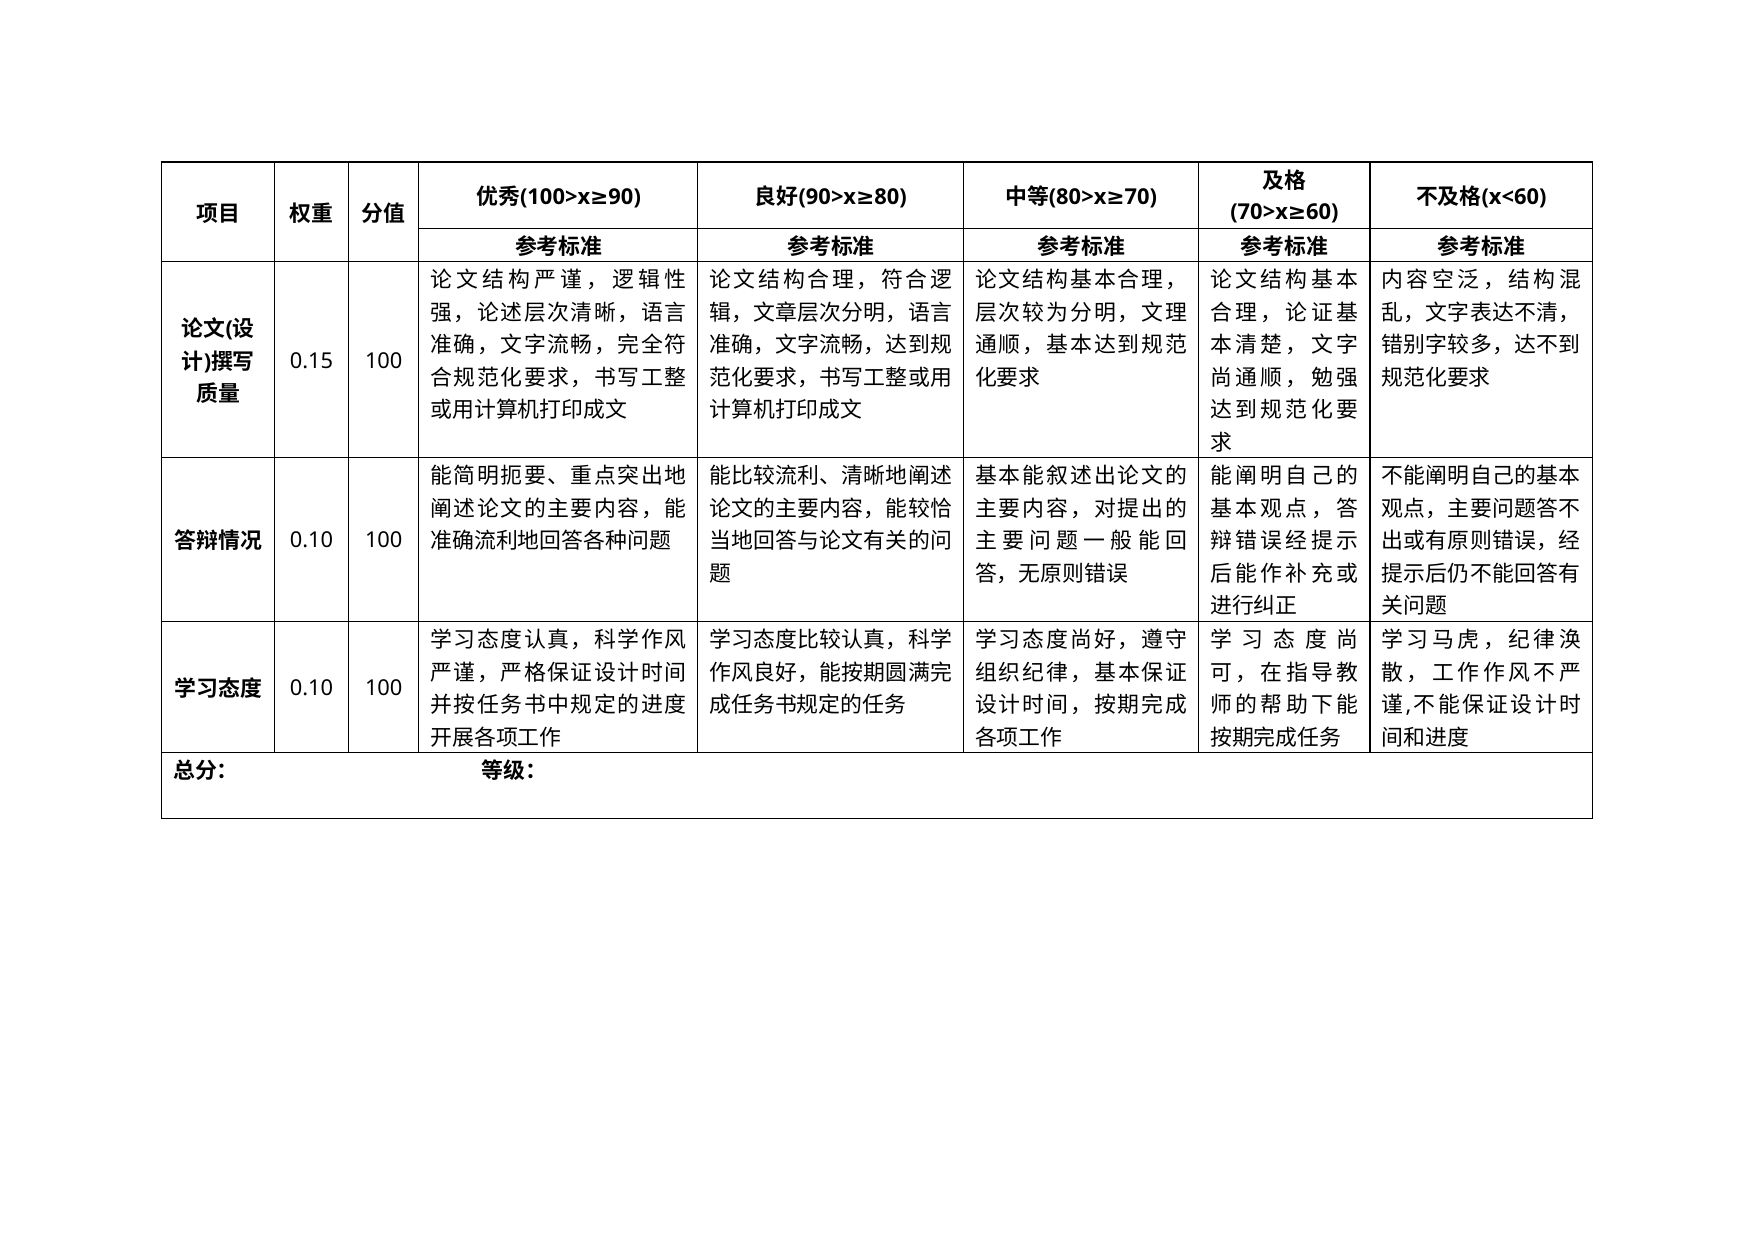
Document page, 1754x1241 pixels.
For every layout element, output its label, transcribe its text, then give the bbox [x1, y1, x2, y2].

table_cell 内容空泛，结构混乱，文字表达不清，错别字较多，达不到规范化要求 [1371, 262, 1592, 457]
table_cell 100 [349, 622, 418, 752]
table_cell 0.10 [275, 458, 348, 621]
table_cell 0.15 [275, 262, 348, 457]
table_cell 能阐明自己的基本观点，答辩错误经提示后能作补充或进行纠正 [1199, 458, 1369, 621]
table_cell 学习马虎，纪律涣散，工作作风不严谨,不能保证设计时间和进度 [1371, 622, 1592, 752]
table_header 权重 [275, 163, 348, 261]
table_header 及格(70>x≥60) [1199, 163, 1369, 227]
table_cell 0.10 [275, 622, 348, 752]
table_header 优秀(100>x≥90) [419, 163, 697, 227]
table_cell 论文(设计)撰写质量 [162, 262, 274, 457]
table_cell 参考标准 [1199, 229, 1369, 261]
table_cell 参考标准 [1371, 229, 1592, 261]
table_cell 总分： 等级： [162, 753, 1592, 818]
table_cell 学习态度比较认真，科学作风良好，能按期圆满完成任务书规定的任务 [698, 622, 963, 752]
table_cell 学习态度 [162, 622, 274, 752]
table_cell 参考标准 [698, 229, 963, 261]
table_cell 能简明扼要、重点突出地阐述论文的主要内容，能准确流利地回答各种问题 [419, 458, 697, 621]
table_cell 论文结构合理，符合逻辑，文章层次分明，语言准确，文字流畅，达到规范化要求，书写工整或用计算机打印成文 [698, 262, 963, 457]
table_header 良好(90>x≥80) [698, 163, 963, 227]
table_cell 不能阐明自己的基本观点，主要问题答不出或有原则错误，经提示后仍不能回答有关问题 [1371, 458, 1592, 621]
table_header 分值 [349, 163, 418, 261]
table_cell 答辩情况 [162, 458, 274, 621]
table_cell 能比较流利、清晰地阐述论文的主要内容，能较恰当地回答与论文有关的问题 [698, 458, 963, 621]
table_header 不及格(x<60) [1371, 163, 1592, 227]
table_cell 参考标准 [419, 229, 697, 261]
table_cell 学习态度认真，科学作风严谨，严格保证设计时间并按任务书中规定的进度开展各项工作 [419, 622, 697, 752]
table_cell 基本能叙述出论文的主要内容，对提出的主要问题一般能回答，无原则错误 [964, 458, 1198, 621]
table_cell 论文结构基本合理，层次较为分明，文理通顺，基本达到规范化要求 [964, 262, 1198, 457]
table_header 中等(80>x≥70) [964, 163, 1198, 227]
table_cell 论文结构基本合理，论证基本清楚，文字尚通顺，勉强达到规范化要求 [1199, 262, 1369, 457]
table_cell 学习态度尚可，在指导教师的帮助下能按期完成任务 [1199, 622, 1369, 752]
table_header 项目 [162, 163, 274, 261]
table_cell 100 [349, 458, 418, 621]
table_cell 学习态度尚好，遵守组织纪律，基本保证设计时间，按期完成各项工作 [964, 622, 1198, 752]
table_cell 参考标准 [964, 229, 1198, 261]
table_cell 论文结构严谨，逻辑性强，论述层次清晰，语言准确，文字流畅，完全符合规范化要求，书写工整或用计算机打印成文 [419, 262, 697, 457]
table_cell 100 [349, 262, 418, 457]
